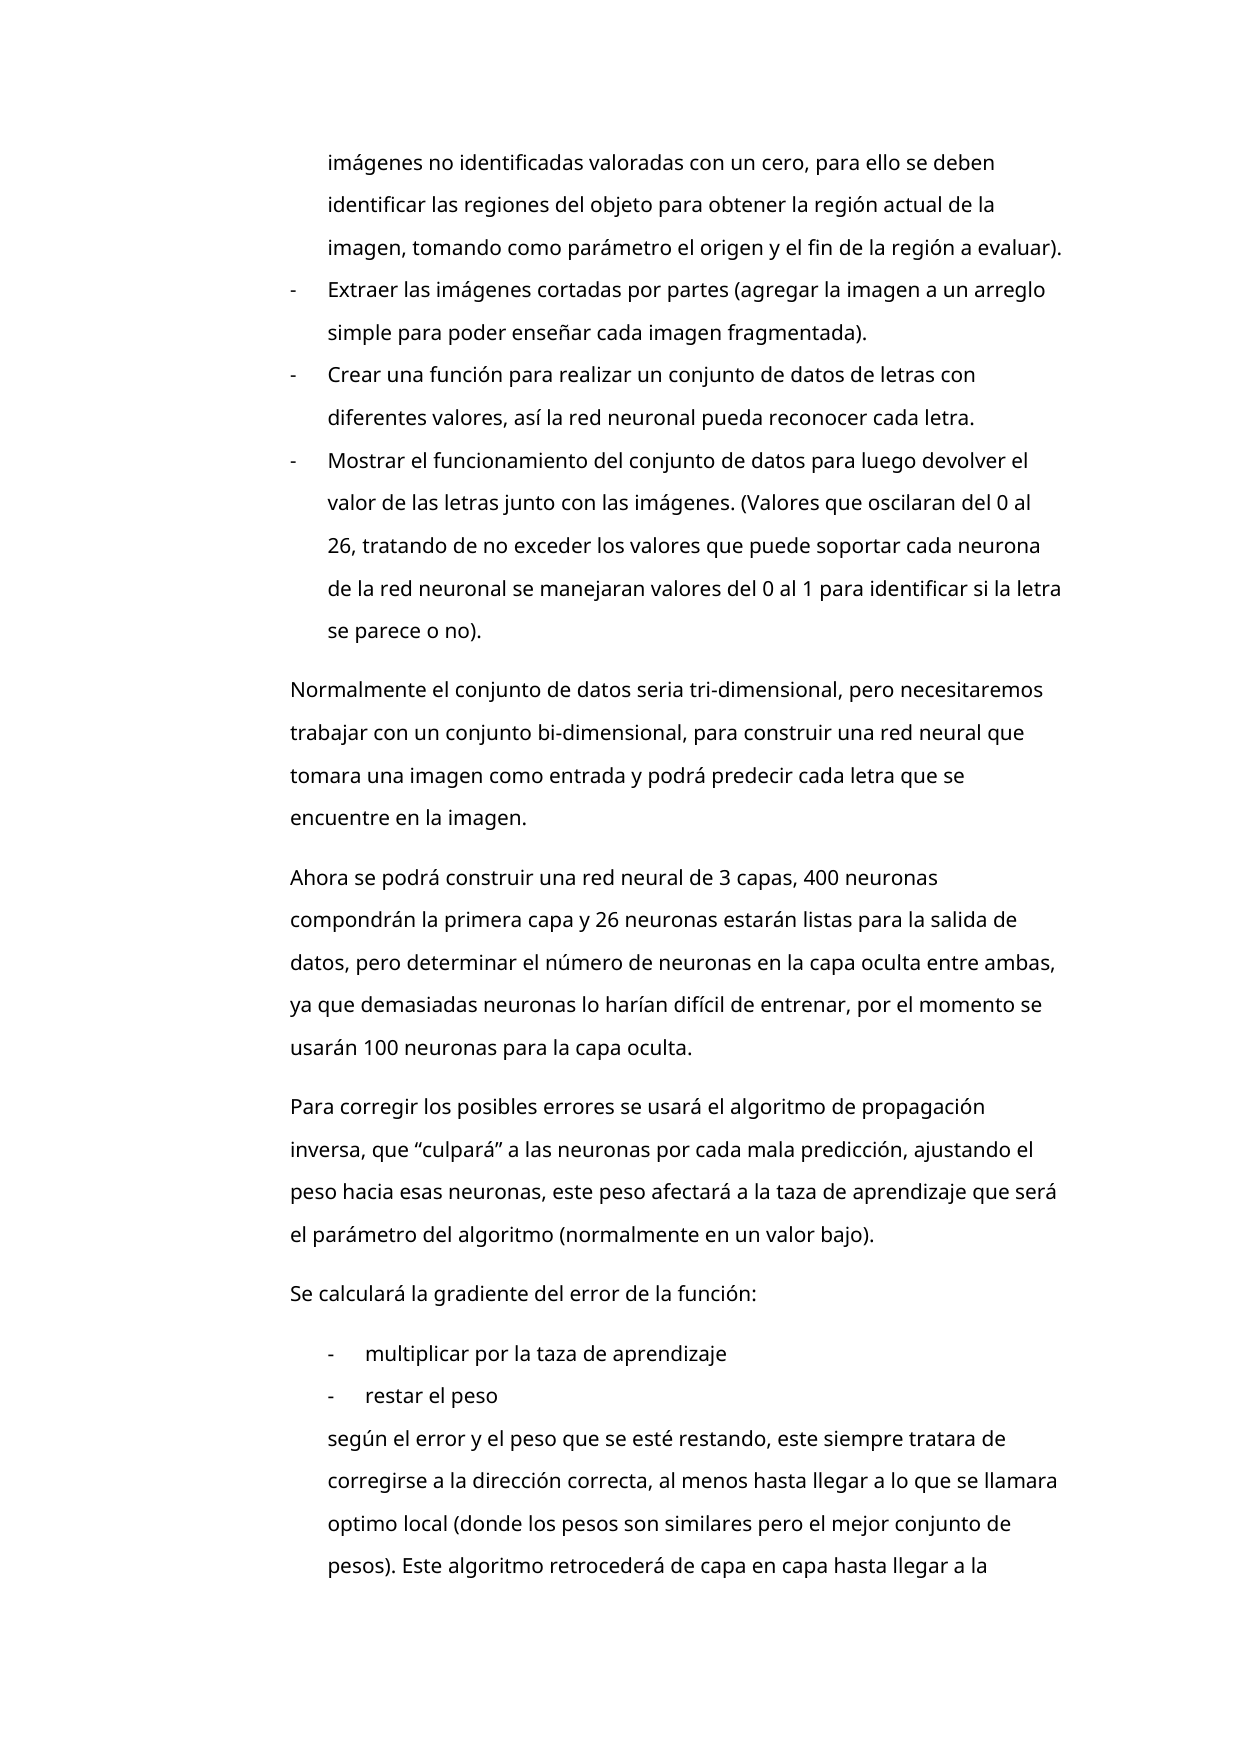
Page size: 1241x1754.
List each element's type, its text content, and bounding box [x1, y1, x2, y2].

text Se calculará la gradiente del error de la función: [290, 1279, 1063, 1308]
list Extraer las imágenes cortadas por partes (agregar la imagen a un arreglo simple para poder enseñar cada imagen fragmentada). [290, 275, 1063, 346]
list multiplicar por la taza de aprendizaje [327, 1339, 1063, 1367]
list Mostrar el funcionamiento del conjunto de datos para luego devolver el valor de las letras junto con las imágenes. (Valores que oscilaran del 0 al 26, tratando de no exceder los valores que puede soportar cada neurona de la red neuronal se manejaran valores del 0 al 1 para identificar si la letra se parece o no). [290, 446, 1063, 645]
list Crear una función para realizar un conjunto de datos de letras con diferentes valores, así la red neuronal pueda reconocer cada letra. [290, 361, 1063, 432]
text Normalmente el conjunto de datos seria tri-dimensional, pero necesitaremos trabajar con un conjunto bi-dimensional, para construir una red neural que tomara una imagen como entrada y podrá predecir cada letra que se encuentre en la imagen. [290, 676, 1063, 832]
text Ahora se podrá construir una red neural de 3 capas, 400 neuronas compondrán la primera capa y 26 neuronas estarán listas para la salida de datos, pero determinar el número de neuronas en la capa oculta entre ambas, ya que demasiadas neuronas lo harían difícil de entrenar, por el momento se usarán 100 neuronas para la capa oculta. [290, 863, 1063, 1061]
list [290, 148, 1063, 261]
text Para corregir los posibles errores se usará el algoritmo de propagación inversa, que “culpará” a las neuronas por cada mala predicción, ajustando el peso hacia esas neuronas, este peso afectará a la taza de aprendizaje que será el parámetro del algoritmo (normalmente en un valor bajo). [290, 1092, 1063, 1248]
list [327, 1424, 1063, 1580]
list restar el peso [327, 1381, 1063, 1410]
